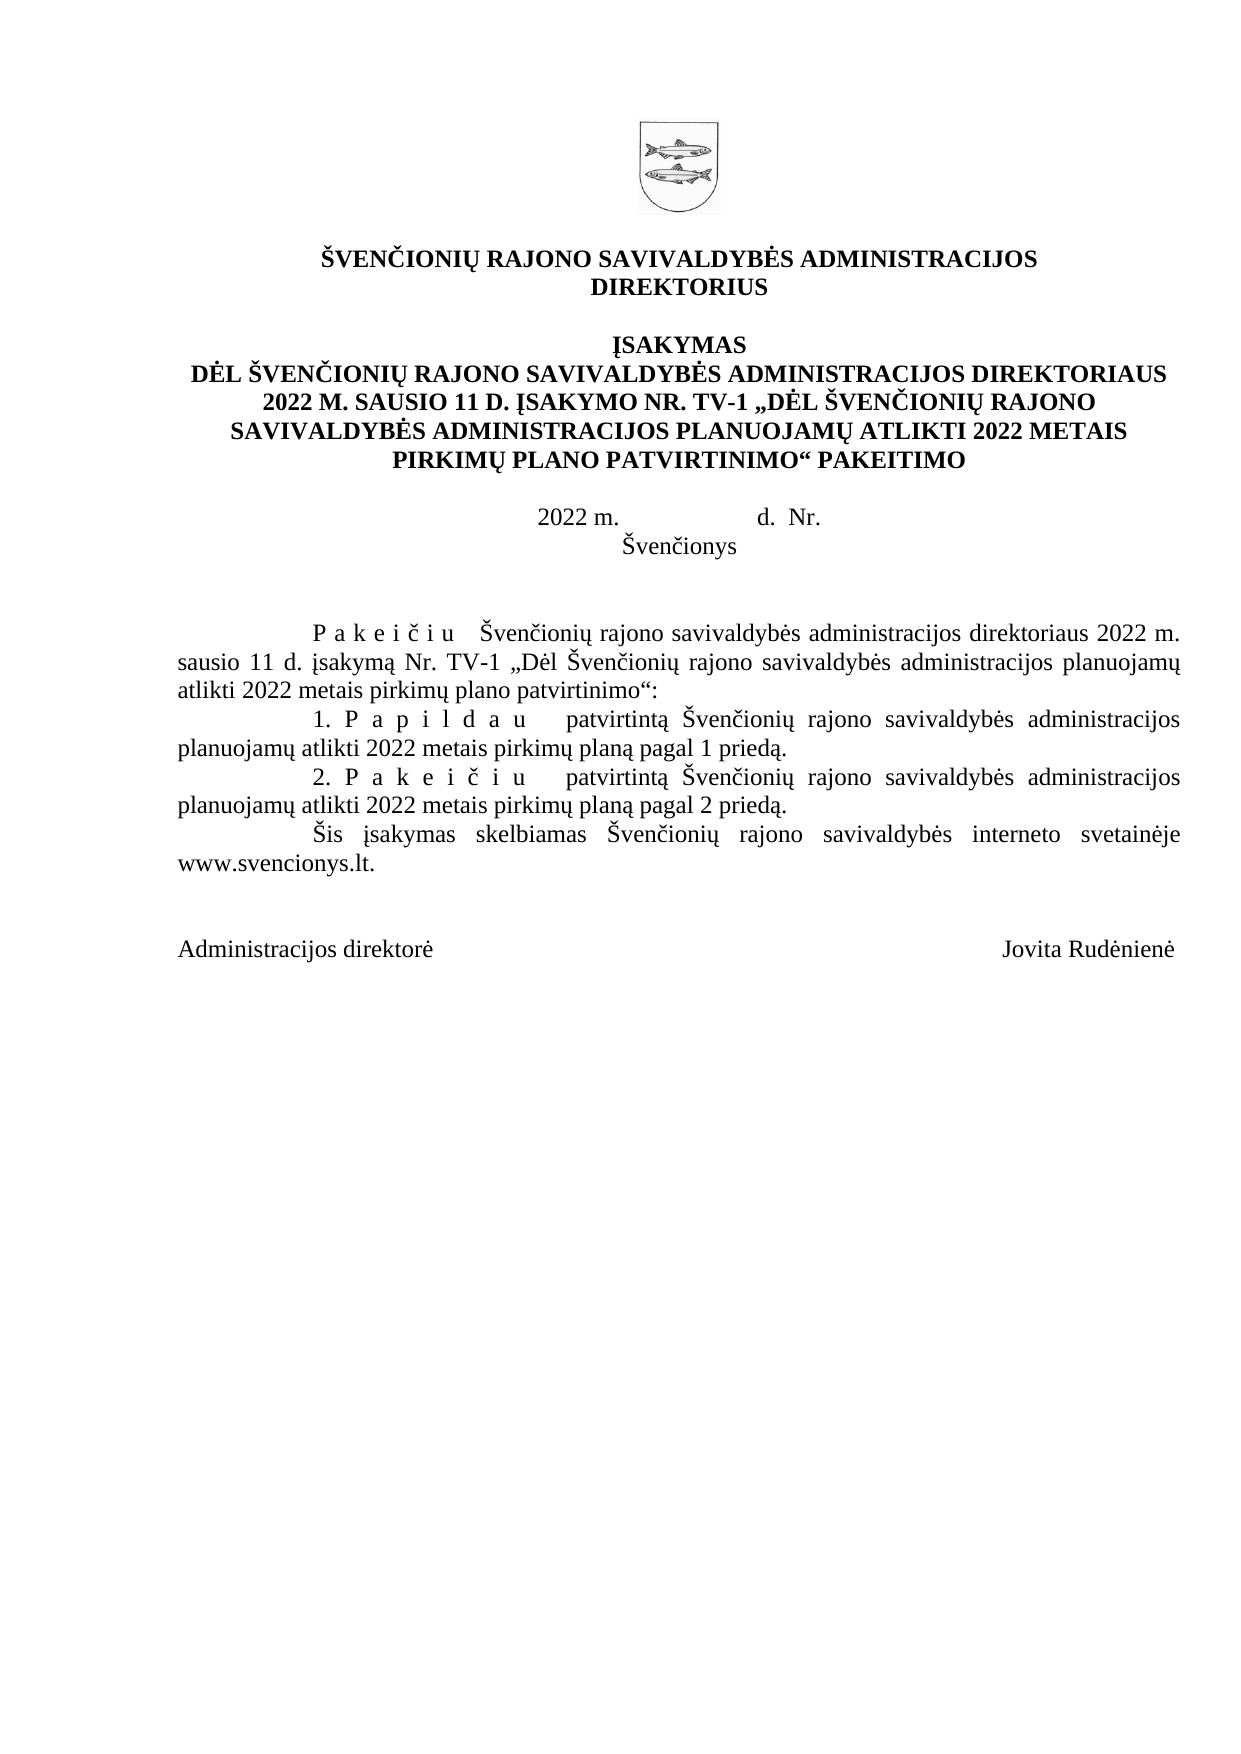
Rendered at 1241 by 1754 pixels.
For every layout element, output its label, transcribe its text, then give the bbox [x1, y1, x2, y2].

text ĮSAKYMAS [177, 330, 1181, 359]
picture [637, 118, 721, 215]
text 1. P a p i l d a u patvirtintą Švenčionių rajono savivaldybės administracijos planuojamų atlikti 2022 metais pirkimų planą pagal 1 priedą. [177, 704, 1181, 762]
text 2022 m. d. Nr. [177, 502, 1181, 531]
text ŠVENČIONIŲ RAJONO SAVIVALDYBĖS ADMINISTRACIJOS [177, 244, 1181, 272]
text Šis įsakymas skelbiamas Švenčionių rajono savivaldybės interneto svetainėje www.svencionys.lt. [177, 819, 1181, 877]
text Švenčionys [177, 531, 1181, 560]
text 2. P a k e i č i u patvirtintą Švenčionių rajono savivaldybės administracijos planuojamų atlikti 2022 metais pirkimų planą pagal 2 priedą. [177, 762, 1181, 819]
text P a k e i č i u Švenčionių rajono savivaldybės administracijos direktoriaus 2022 m. sausio 11 d. įsakymą Nr. TV-1 „Dėl Švenčionių rajono savivaldybės administracijos planuojamų atlikti 2022 metais pirkimų plano patvirtinimo“: [177, 618, 1181, 704]
text DIREKTORIUS [177, 272, 1181, 301]
text DĖL ŠVENČIONIŲ RAJONO SAVIVALDYBĖS ADMINISTRACIJOS DIREKTORIAUS 2022 M. SAUSIO 11 D. ĮSAKYMO NR. TV-1 „DĖL ŠVENČIONIŲ RAJONO SAVIVALDYBĖS ADMINISTRACIJOS PLANUOJAMŲ ATLIKTI 2022 METAIS PIRKIMŲ PLANO PATVIRTINIMO“ PAKEITIMO [177, 359, 1181, 474]
text Administracijos direktorė Jovita Rudėnienė [177, 934, 1181, 963]
